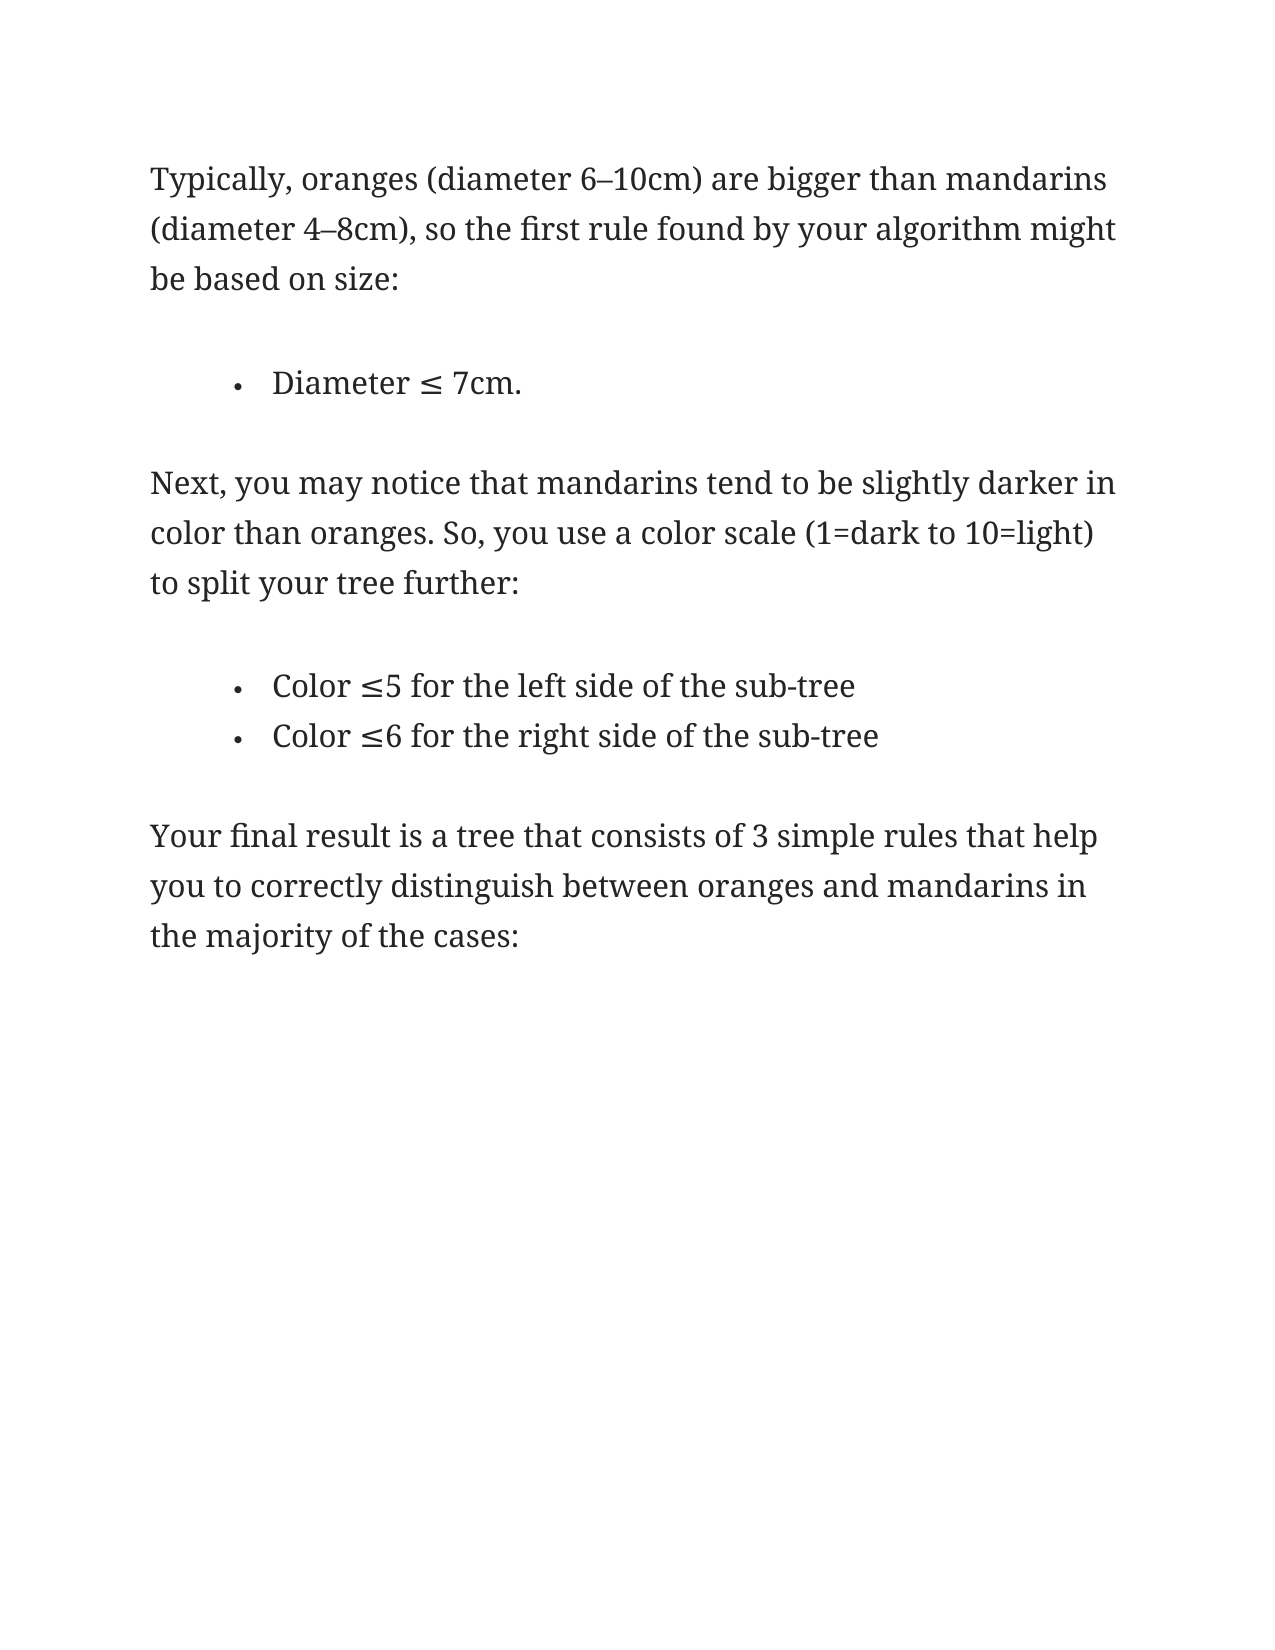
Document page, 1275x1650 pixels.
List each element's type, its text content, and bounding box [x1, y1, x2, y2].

list Color ≤5 for the left side of the sub-tree [234, 657, 1125, 707]
text Next, you may notice that mandarins tend to be slightly darker in color than oranges. So, you use a color scale (1=dark to 10=light) to split your tree further: [150, 453, 1125, 603]
list Color ≤6 for the right side of the sub-tree [234, 707, 1125, 757]
text Your final result is a tree that consists of 3 simple rules that help you to correctly distinguish between oranges and mandarins in the majority of the cases: [150, 807, 1125, 957]
list Diameter ≤ 7cm. [234, 353, 1125, 403]
text Typically, oranges (diameter 6–10cm) are bigger than mandarins (diameter 4–8cm), so the first rule found by your algorithm might be based on size: [150, 150, 1125, 300]
